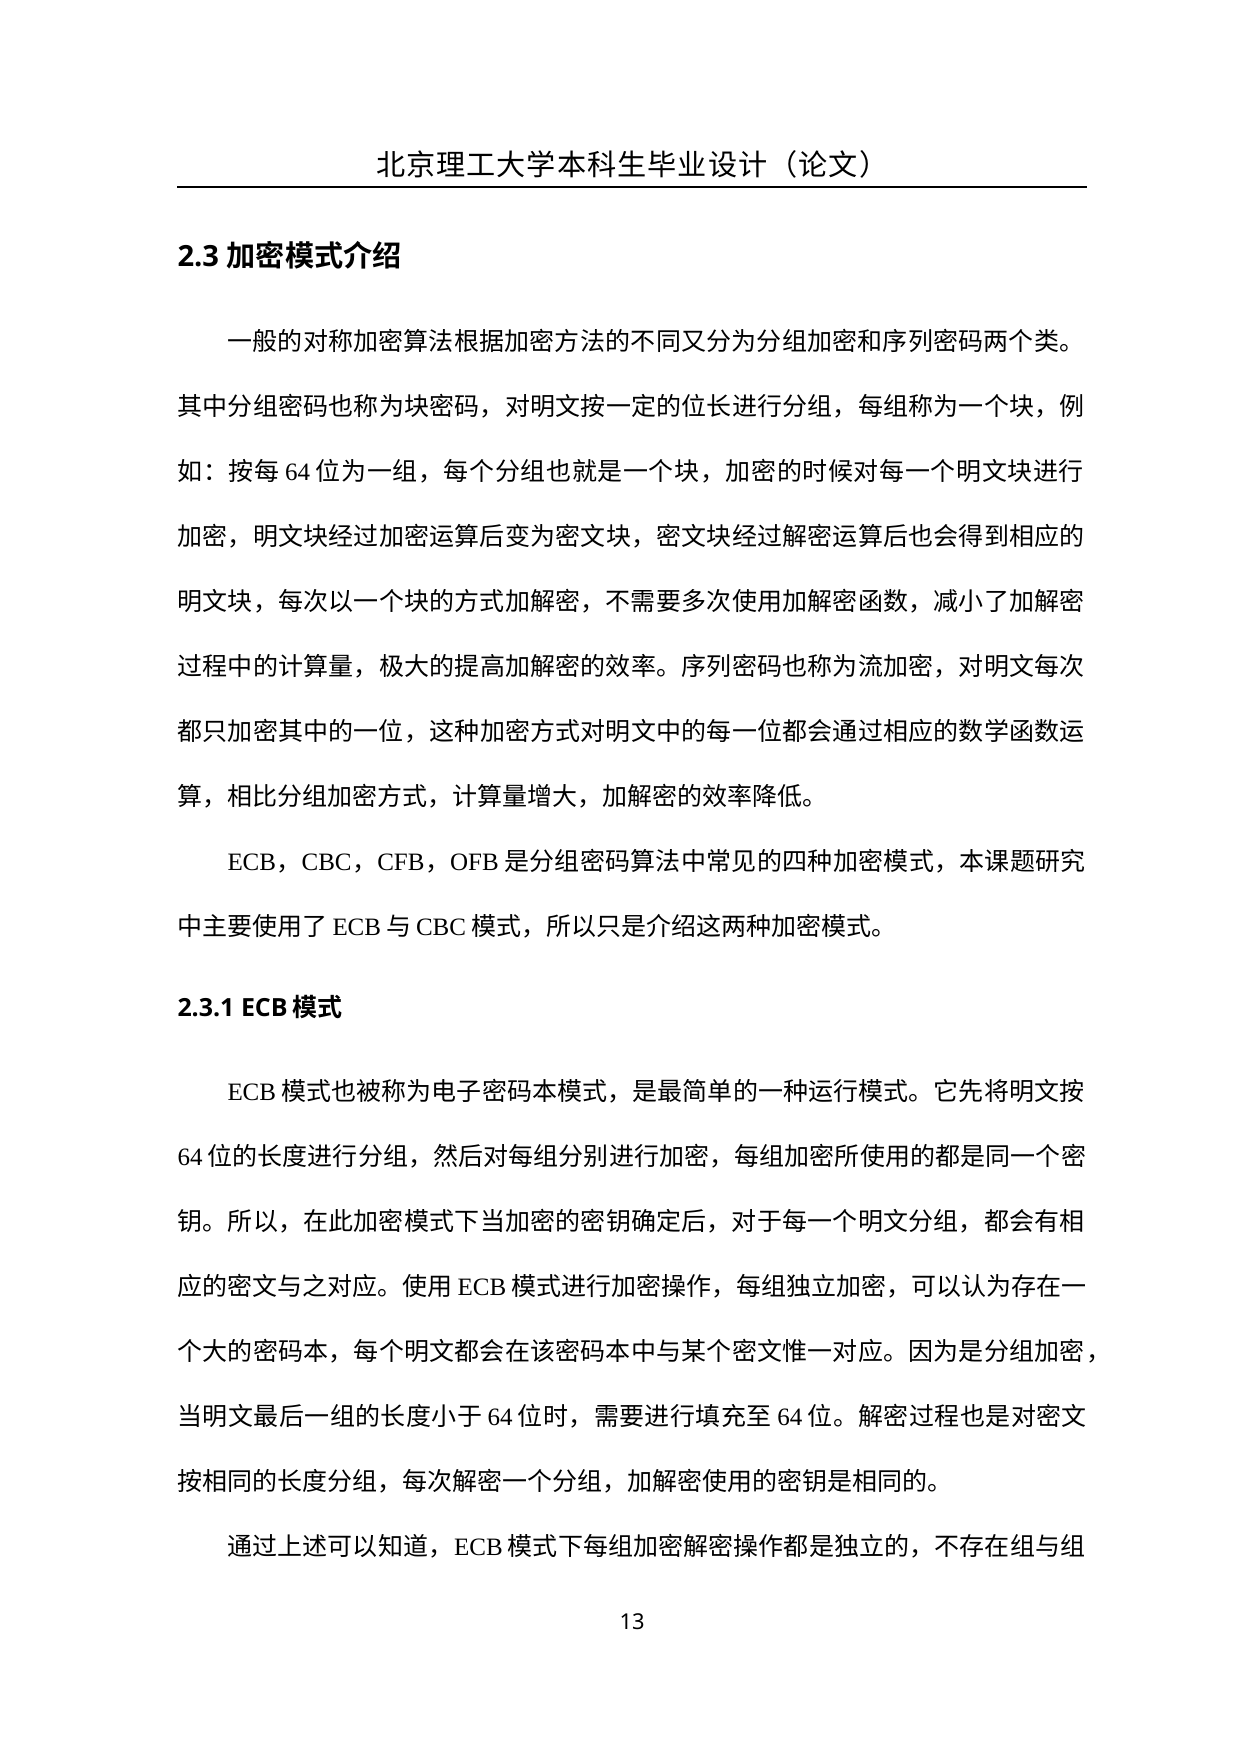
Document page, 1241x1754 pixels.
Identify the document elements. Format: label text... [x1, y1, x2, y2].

text ECB模式也被称为电子密码本模式，是最简单的一种运行模式。它先将明文按64位的长度进行分组，然后对每组分别进行加密，每组加密所使用的都是同一个密钥。所以，在此加密模式下当加密的密钥确定后，对于每一个明文分组，都会有相应的密文与之对应。使用ECB模式进行加密操作，每组独立加密，可以认为存在一个大的密码本，每个明文都会在该密码本中与某个密文惟一对应。因为是分组加密，当明文最后一组的长度小于64位时，需要进行填充至64位。解密过程也是对密文按相同的长度分组，每次解密一个分组，加解密使用的密钥是相同的。 [177, 1057, 1087, 1512]
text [177, 1512, 1087, 1577]
list 2.3 加密模式介绍 [177, 221, 1087, 286]
text 2.3.1 ECB模式 [177, 973, 1087, 1038]
text 一般的对称加密算法根据加密方法的不同又分为分组加密和序列密码两个类。其中分组密码也称为块密码，对明文按一定的位长进行分组，每组称为一个块，例如：按每64位为一组，每个分组也就是一个块，加密的时候对每一个明文块进行加密，明文块经过加密运算后变为密文块，密文块经过解密运算后也会得到相应的明文块，每次以一个块的方式加解密，不需要多次使用加解密函数，减小了加解密过程中的计算量，极大的提高加解密的效率。序列密码也称为流加密，对明文每次都只加密其中的一位，这种加密方式对明文中的每一位都会通过相应的数学函数运算，相比分组加密方式，计算量增大，加解密的效率降低。 [177, 307, 1087, 827]
text ECB，CBC，CFB，OFB是分组密码算法中常见的四种加密模式，本课题研究中主要使用了ECB与CBC模式，所以只是介绍这两种加密模式。 [177, 827, 1087, 957]
